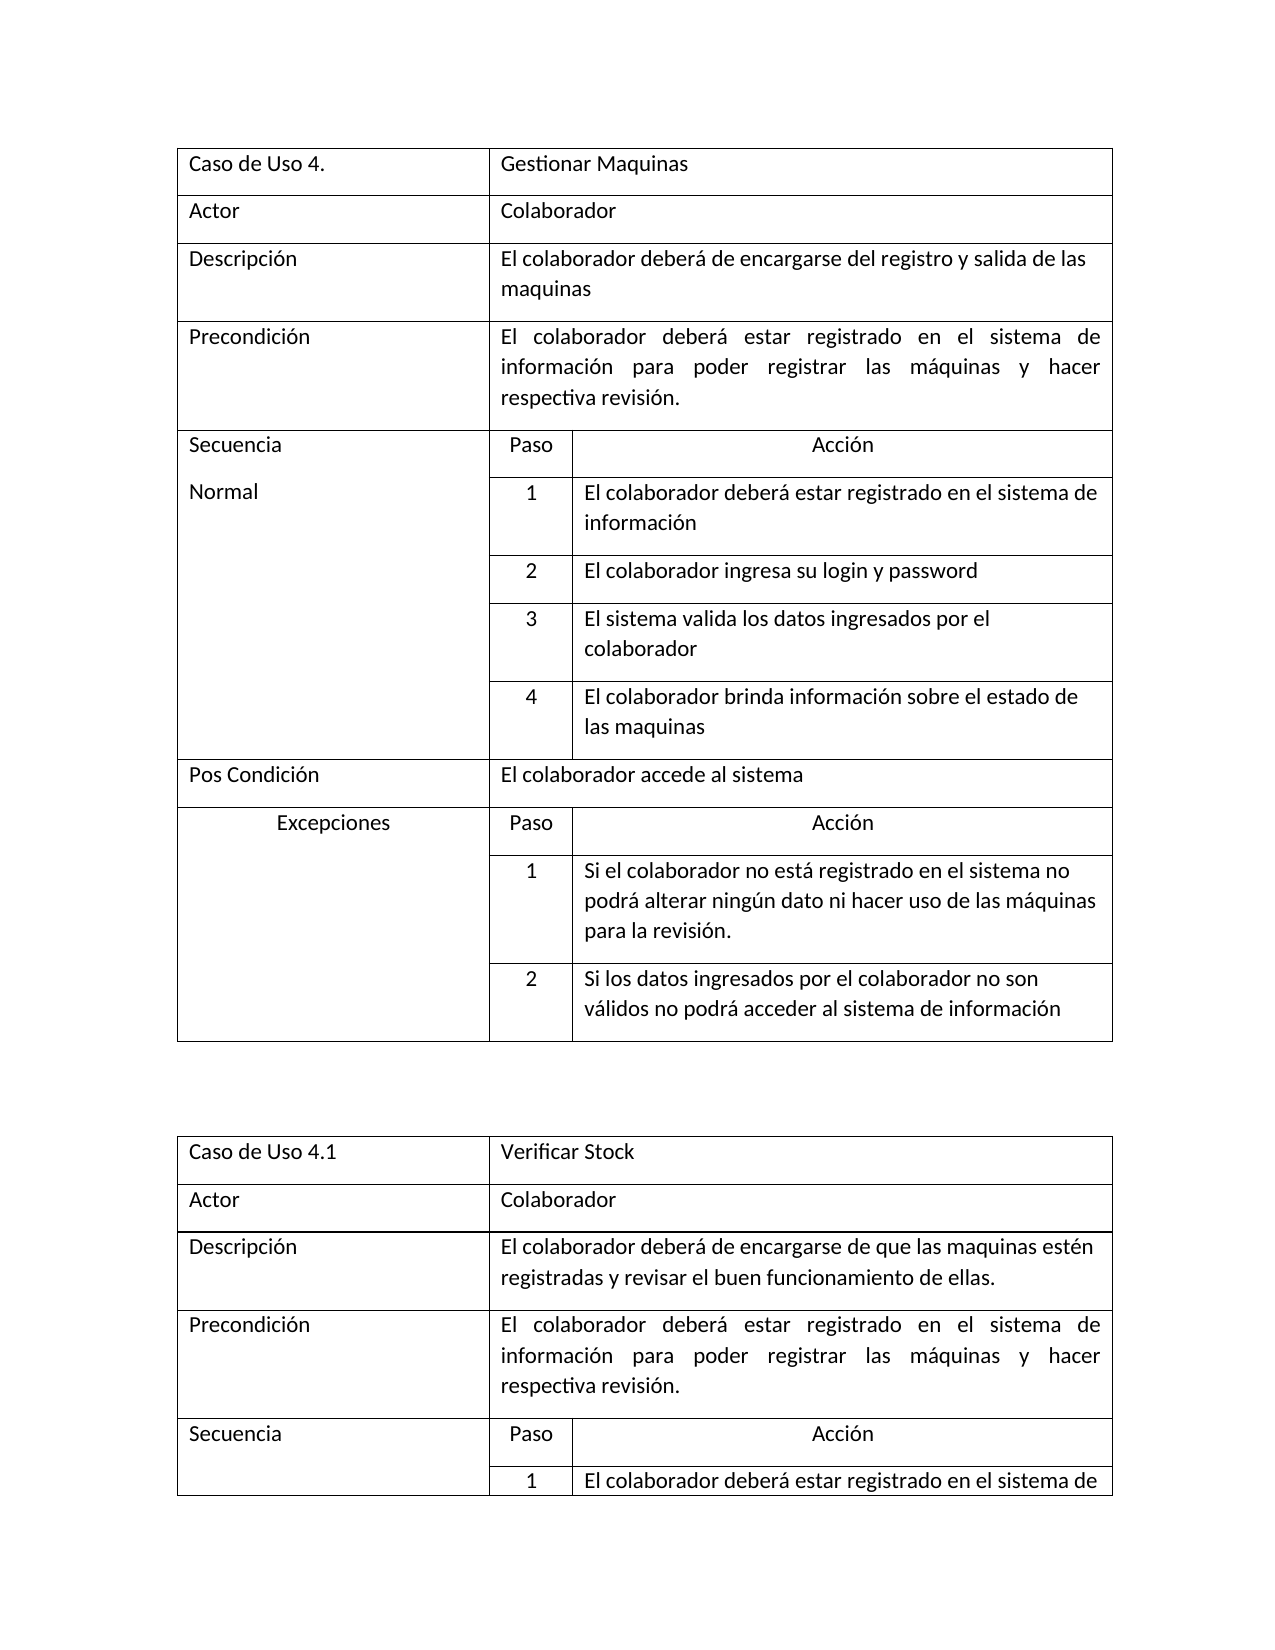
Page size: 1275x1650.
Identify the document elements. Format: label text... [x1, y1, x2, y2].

table_header Caso de Uso 4. [178, 149, 489, 195]
table_cell Actor [178, 196, 489, 243]
table_cell Acción [573, 808, 1112, 855]
table_cell Si los datos ingresados por el colaborador no son válidos no podrá acceder al sistema de información [573, 964, 1112, 1041]
table_header Verificar Stock [490, 1137, 1112, 1184]
table_cell Secuencia Normal [178, 431, 489, 759]
table_cell Si el colaborador no está registrado en el sistema no podrá alterar ningún dato ni hacer uso de las máquinas para la revisión. [573, 856, 1112, 963]
table_cell Acción [573, 431, 1112, 477]
table_cell Paso [490, 1419, 572, 1466]
table_cell 4 [490, 682, 572, 759]
table_cell El colaborador brinda información sobre el estado de las maquinas [573, 682, 1112, 759]
table_cell El colaborador deberá estar registrado en el sistema de información para poder registrar las máquinas y hacer respectiva revisión. [490, 1311, 1112, 1418]
table_cell Paso [490, 808, 572, 855]
table_header Gestionar Maquinas [490, 149, 1112, 195]
table_cell El colaborador deberá estar registrado en el sistema de información [573, 478, 1112, 555]
table_cell Colaborador [490, 1185, 1112, 1231]
table_cell El colaborador accede al sistema [490, 760, 1112, 807]
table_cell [573, 1467, 1112, 1494]
table_cell 2 [490, 556, 572, 603]
table_cell 1 [490, 1467, 572, 1494]
table_cell Descripción [178, 1233, 489, 1309]
table_cell Secuencia Normal [178, 1419, 489, 1494]
table_cell 2 [490, 964, 572, 1041]
table_cell El colaborador ingresa su login y password [573, 556, 1112, 603]
table_cell Precondición [178, 322, 489, 429]
table_cell El sistema valida los datos ingresados por el colaborador [573, 604, 1112, 681]
table_cell Precondición [178, 1311, 489, 1418]
table_cell Excepciones [178, 808, 489, 1041]
table_cell Pos Condición [178, 760, 489, 807]
table_header Caso de Uso 4.1 [178, 1137, 489, 1184]
table_cell 3 [490, 604, 572, 681]
table_cell Colaborador [490, 196, 1112, 243]
table_cell Descripción [178, 244, 489, 321]
table_cell Acción [573, 1419, 1112, 1466]
table_cell Paso [490, 431, 572, 477]
table_cell 1 [490, 478, 572, 555]
table_cell Actor [178, 1185, 489, 1231]
table_cell 1 [490, 856, 572, 963]
table_cell El colaborador deberá de encargarse de que las maquinas estén registradas y revisar el buen funcionamiento de ellas. [490, 1233, 1112, 1309]
table_cell El colaborador deberá estar registrado en el sistema de información para poder registrar las máquinas y hacer respectiva revisión. [490, 322, 1112, 429]
table_cell El colaborador deberá de encargarse del registro y salida de las maquinas [490, 244, 1112, 321]
